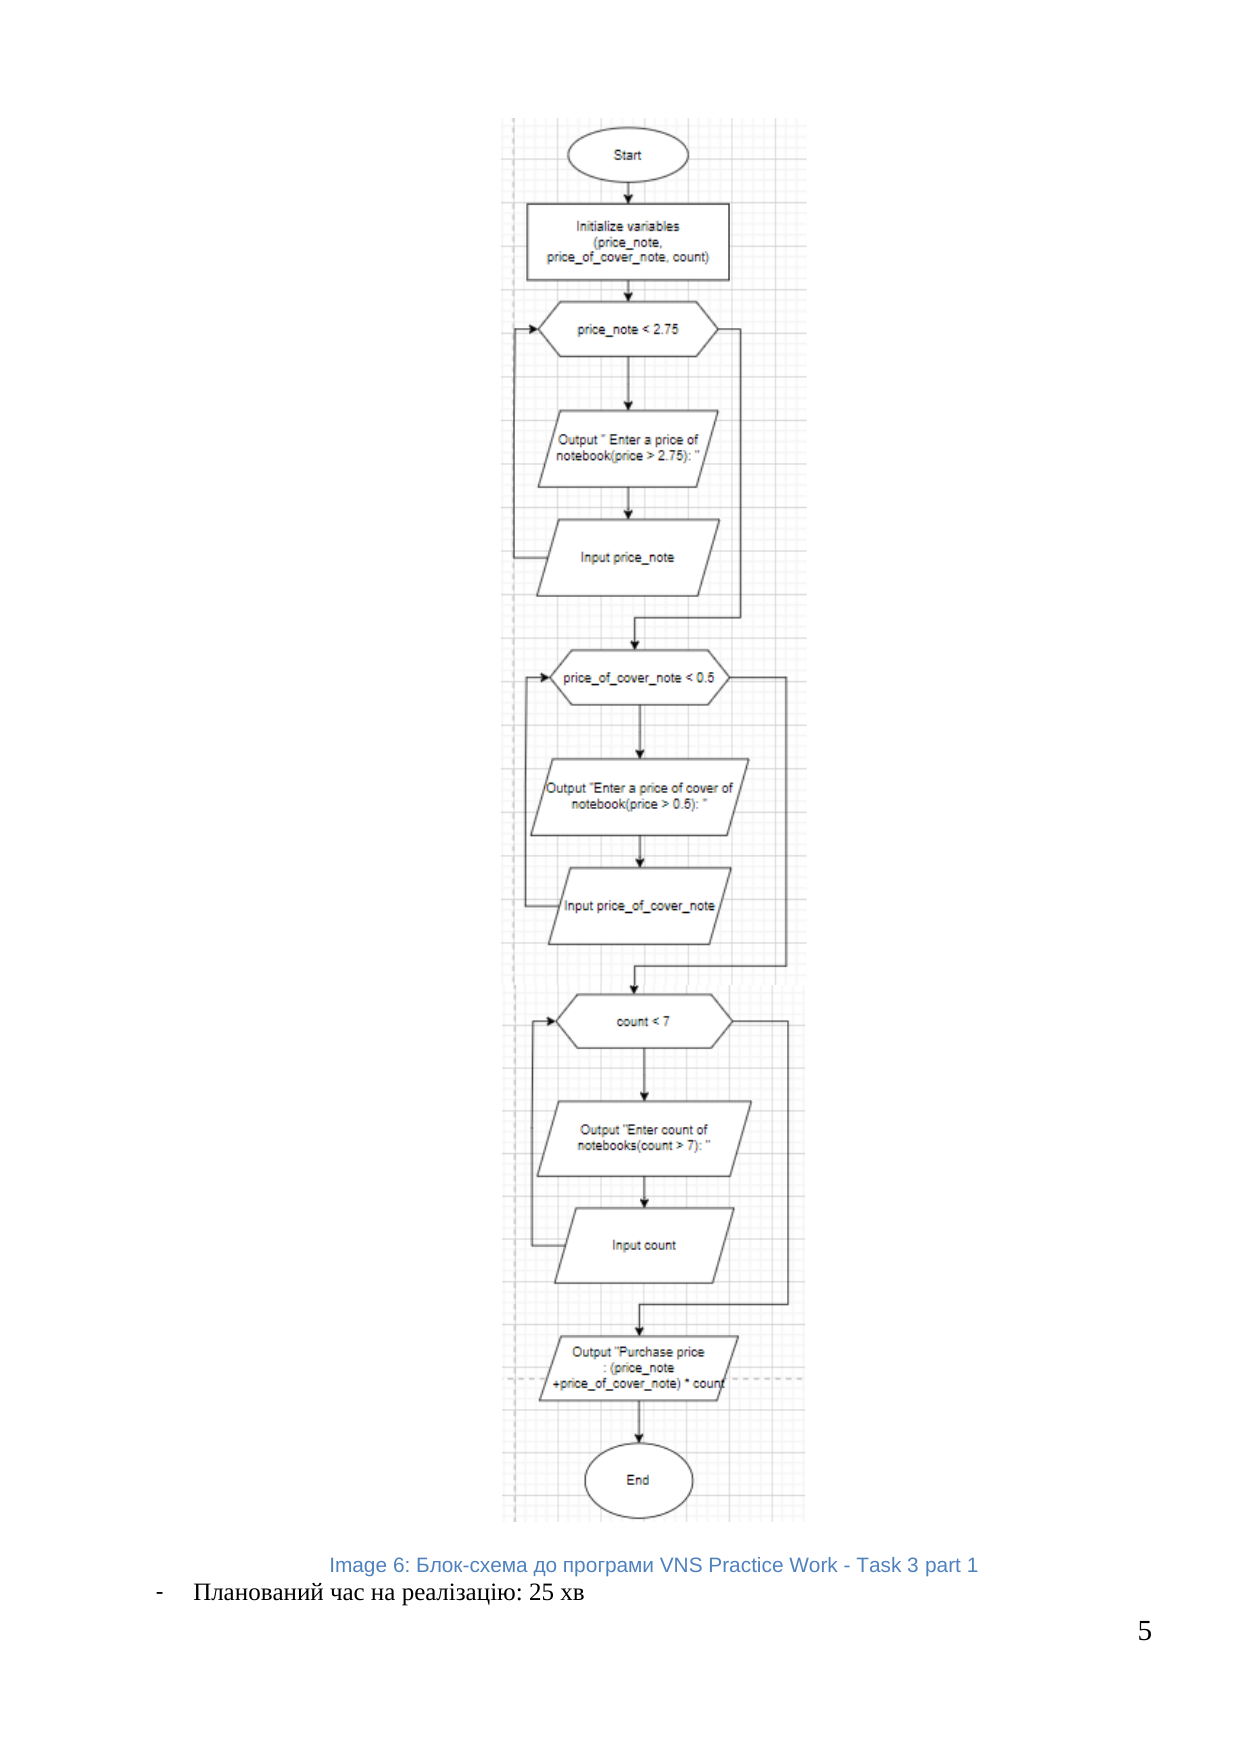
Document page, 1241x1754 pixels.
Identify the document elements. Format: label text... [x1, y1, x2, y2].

text Image 6: Блок-схема до програми VNS Practice Work - Task 3 part 1 [156, 1552, 1152, 1576]
list Планований час на реалізацію: 25 хв [156, 1576, 1152, 1607]
picture [500, 118, 807, 1522]
